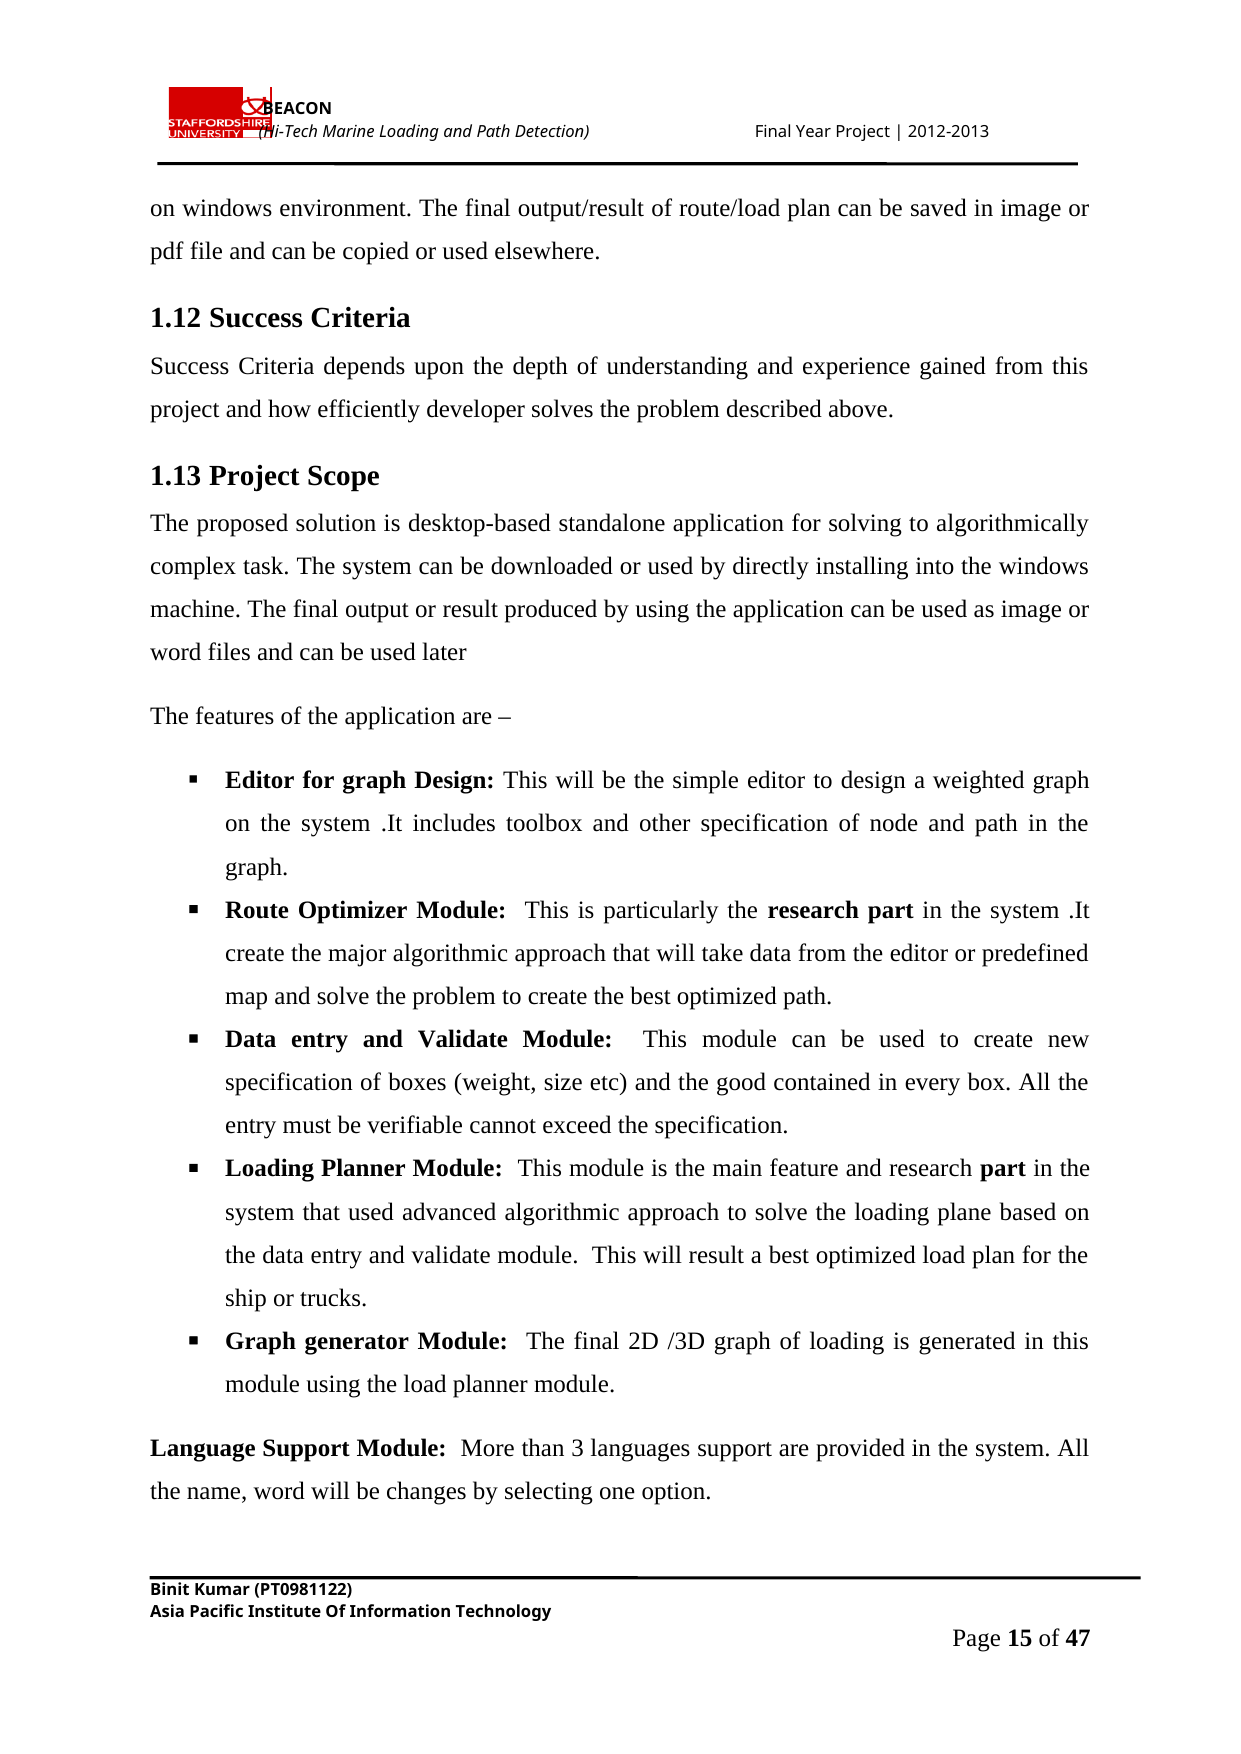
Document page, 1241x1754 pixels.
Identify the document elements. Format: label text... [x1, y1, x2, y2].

text The features of the application are – [150, 701, 1090, 730]
list Loading Planner Module: This module is the main feature and research part in the system that used advanced algorithmic approach to solve the loading plane based on the data entry and validate module. This will result a best optimized load plan for the ship or trucks. [187, 1153, 1090, 1312]
list Project Scope [150, 458, 1124, 491]
list Data entry and Validate Module: This module can be used to create new specification of boxes (weight, size etc) and the good contained in every box. All the entry must be verifiable cannot exceed the specification. [187, 1024, 1090, 1139]
list Graph generator Module: The final 2D /3D graph of loading is generated in this module using the load planner module. [187, 1326, 1090, 1398]
text The proposed solution is desktop-based standalone application for solving to algorithmically complex task. The system can be downloaded or used by directly installing into the windows machine. The final output or result produced by using the application can be used as image or word files and can be used later [150, 508, 1090, 666]
text Success Criteria depends upon the depth of understanding and experience gained from this project and how efficiently developer solves the problem described above. [150, 351, 1090, 423]
list Route Optimizer Module: This is particularly the research part in the system .It create the major algorithmic approach that will take data from the editor or predefined map and solve the problem to create the best optimized path. [187, 895, 1090, 1010]
list Editor for graph Design: This will be the simple editor to design a weighted graph on the system .It includes toolbox and other specification of node and path in the graph. [187, 765, 1090, 880]
list Success Criteria [150, 300, 1124, 334]
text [150, 193, 1090, 265]
picture [168, 87, 272, 138]
text Language Support Module: More than 3 languages support are provided in the system. All the name, word will be changes by selecting one option. [150, 1433, 1090, 1505]
